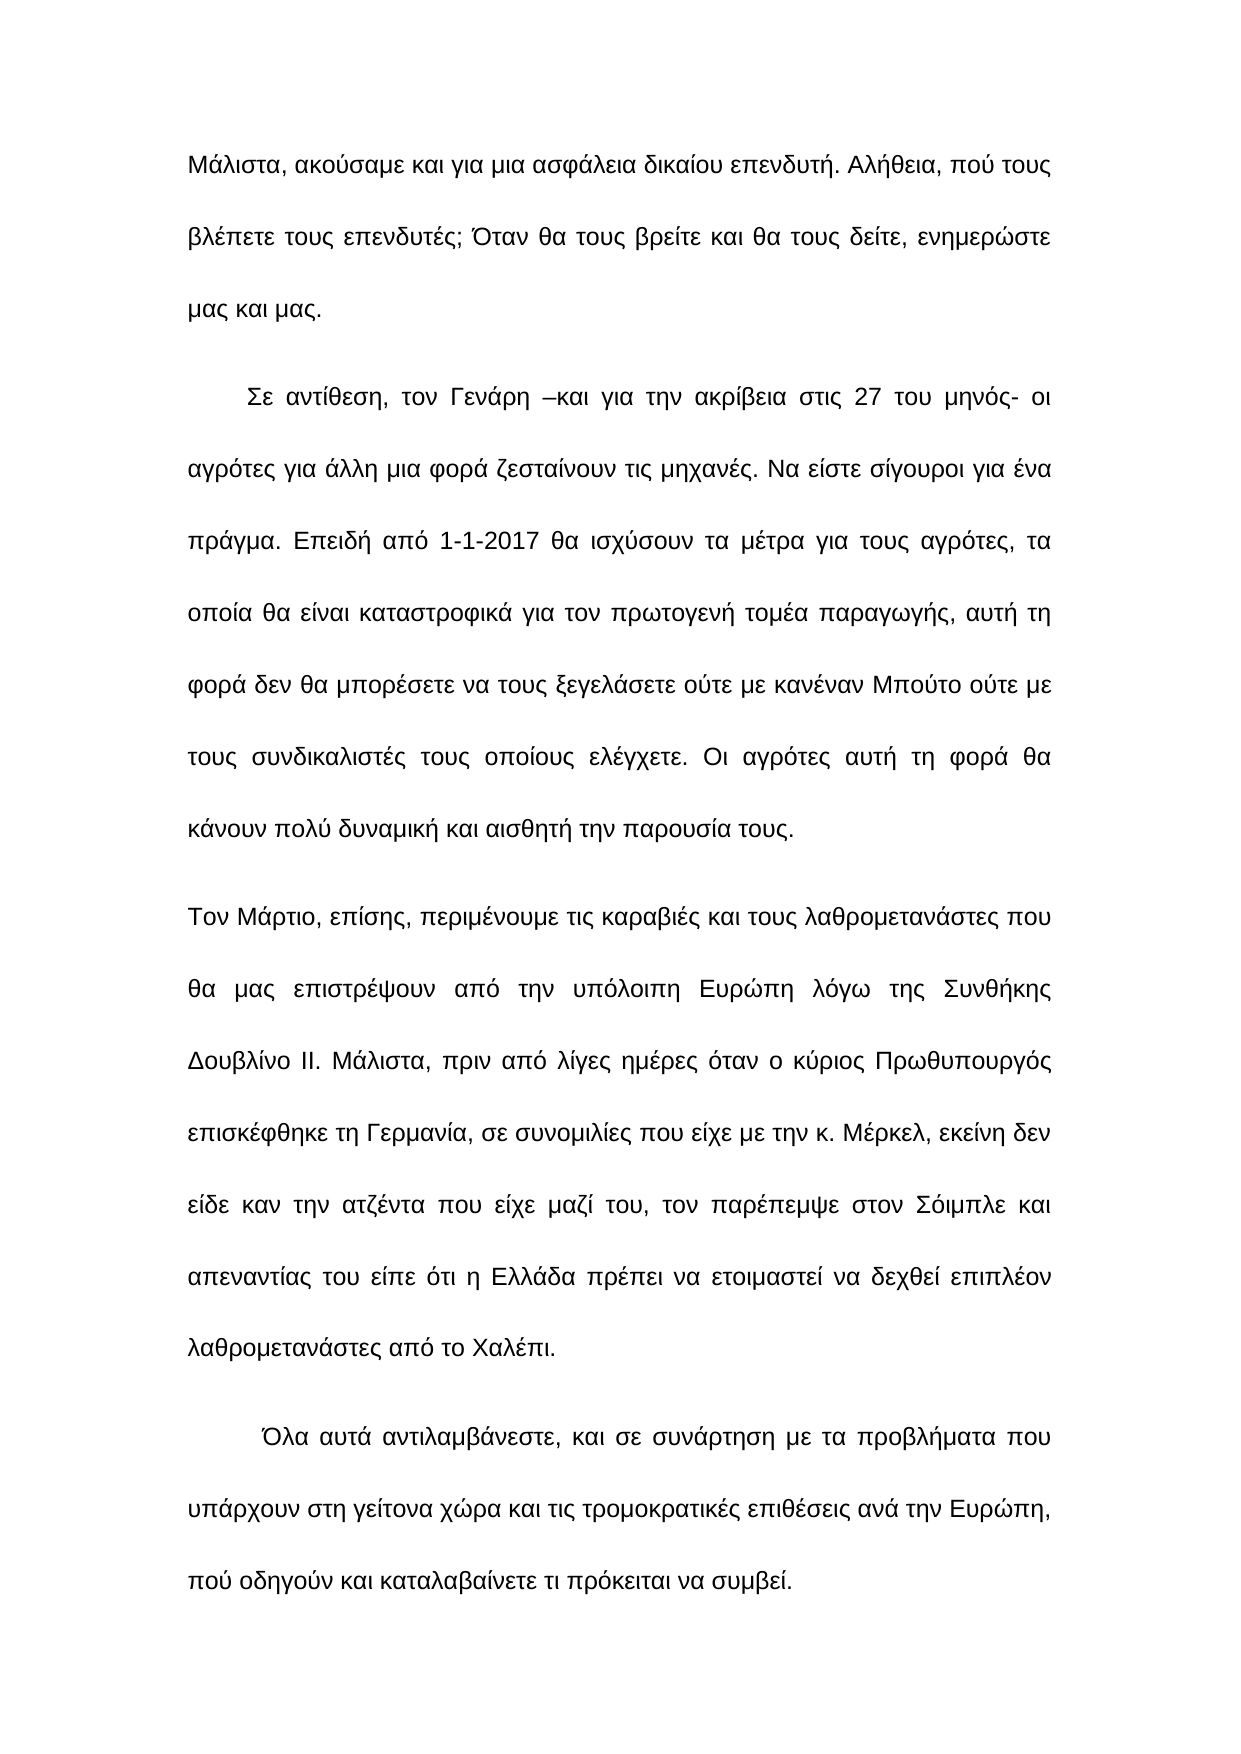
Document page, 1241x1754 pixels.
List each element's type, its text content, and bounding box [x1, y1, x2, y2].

text Τον Μάρτιο, επίσης, περιμένουμε τις καραβιές και τους λαθρομετανάστες που θα μας επιστρέψουν από την υπόλοιπη Ευρώπη λόγω της Συνθήκης Δουβλίνο II. Μάλιστα, πριν από λίγες ημέρες όταν ο κύριος Πρωθυπουργός επισκέφθηκε τη Γερμανία, σε συνομιλίες που είχε με την κ. Μέρκελ, εκείνη δεν είδε καν την ατζέντα που είχε μαζί του, τον παρέπεμψε στον Σόιμπλε και απεναντίας του είπε ότι η Ελλάδα πρέπει να ετοιμαστεί να δεχθεί επιπλέον λαθρομετανάστες από το Χαλέπι. [187, 902, 1053, 1362]
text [187, 150, 1053, 322]
text Όλα αυτά αντιλαμβάνεστε, και σε συνάρτηση με τα προβλήματα που υπάρχουν στη γείτονα χώρα και τις τρομοκρατικές επιθέσεις ανά την Ευρώπη, πού οδηγούν και καταλαβαίνετε τι πρόκειται να συμβεί. [187, 1422, 1053, 1594]
text Σε αντίθεση, τον Γενάρη –και για την ακρίβεια στις 27 του μηνός- οι αγρότες για άλλη μια φορά ζεσταίνουν τις μηχανές. Να είστε σίγουροι για ένα πράγμα. Επειδή από 1-1-2017 θα ισχύσουν τα μέτρα για τους αγρότες, τα οποία θα είναι καταστροφικά για τον πρωτογενή τομέα παραγωγής, αυτή τη φορά δεν θα μπορέσετε να τους ξεγελάσετε ούτε με κανέναν Μπούτο ούτε με τους συνδικαλιστές τους οποίους ελέγχετε. Οι αγρότες αυτή τη φορά θα κάνουν πολύ δυναμική και αισθητή την παρουσία τους. [187, 382, 1053, 842]
